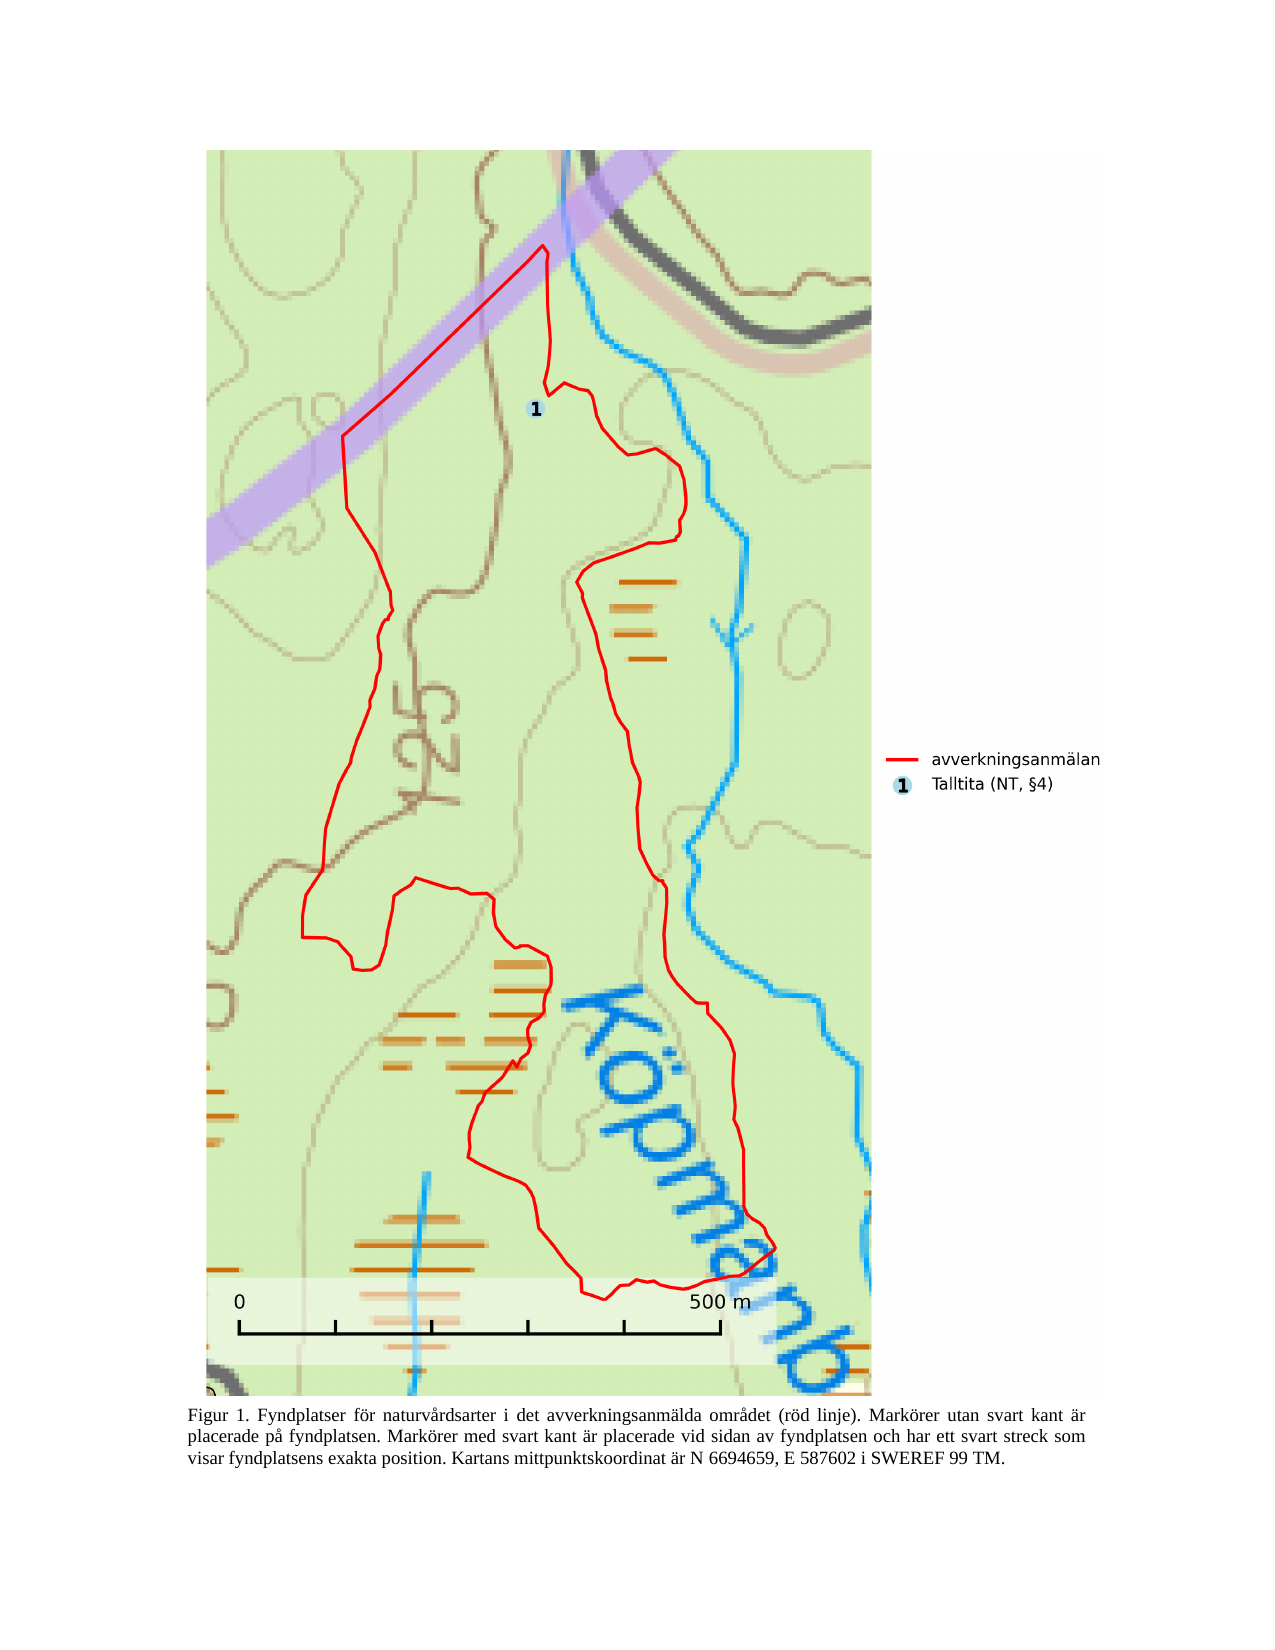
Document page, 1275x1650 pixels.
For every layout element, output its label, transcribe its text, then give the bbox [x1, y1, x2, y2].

picture [206, 150, 1107, 1396]
text Figur 1. Fyndplatser för naturvårdsarter i det avverkningsanmälda området (röd linje). Markörer utan svart kant är placerade på fyndplatsen. Markörer med svart kant är placerade vid sidan av fyndplatsen och har ett svart streck som visar fyndplatsens exakta position. Kartans mittpunktskoordinat är N 6694659, E 587602 i SWEREF 99 TM. [187, 1404, 1087, 1468]
